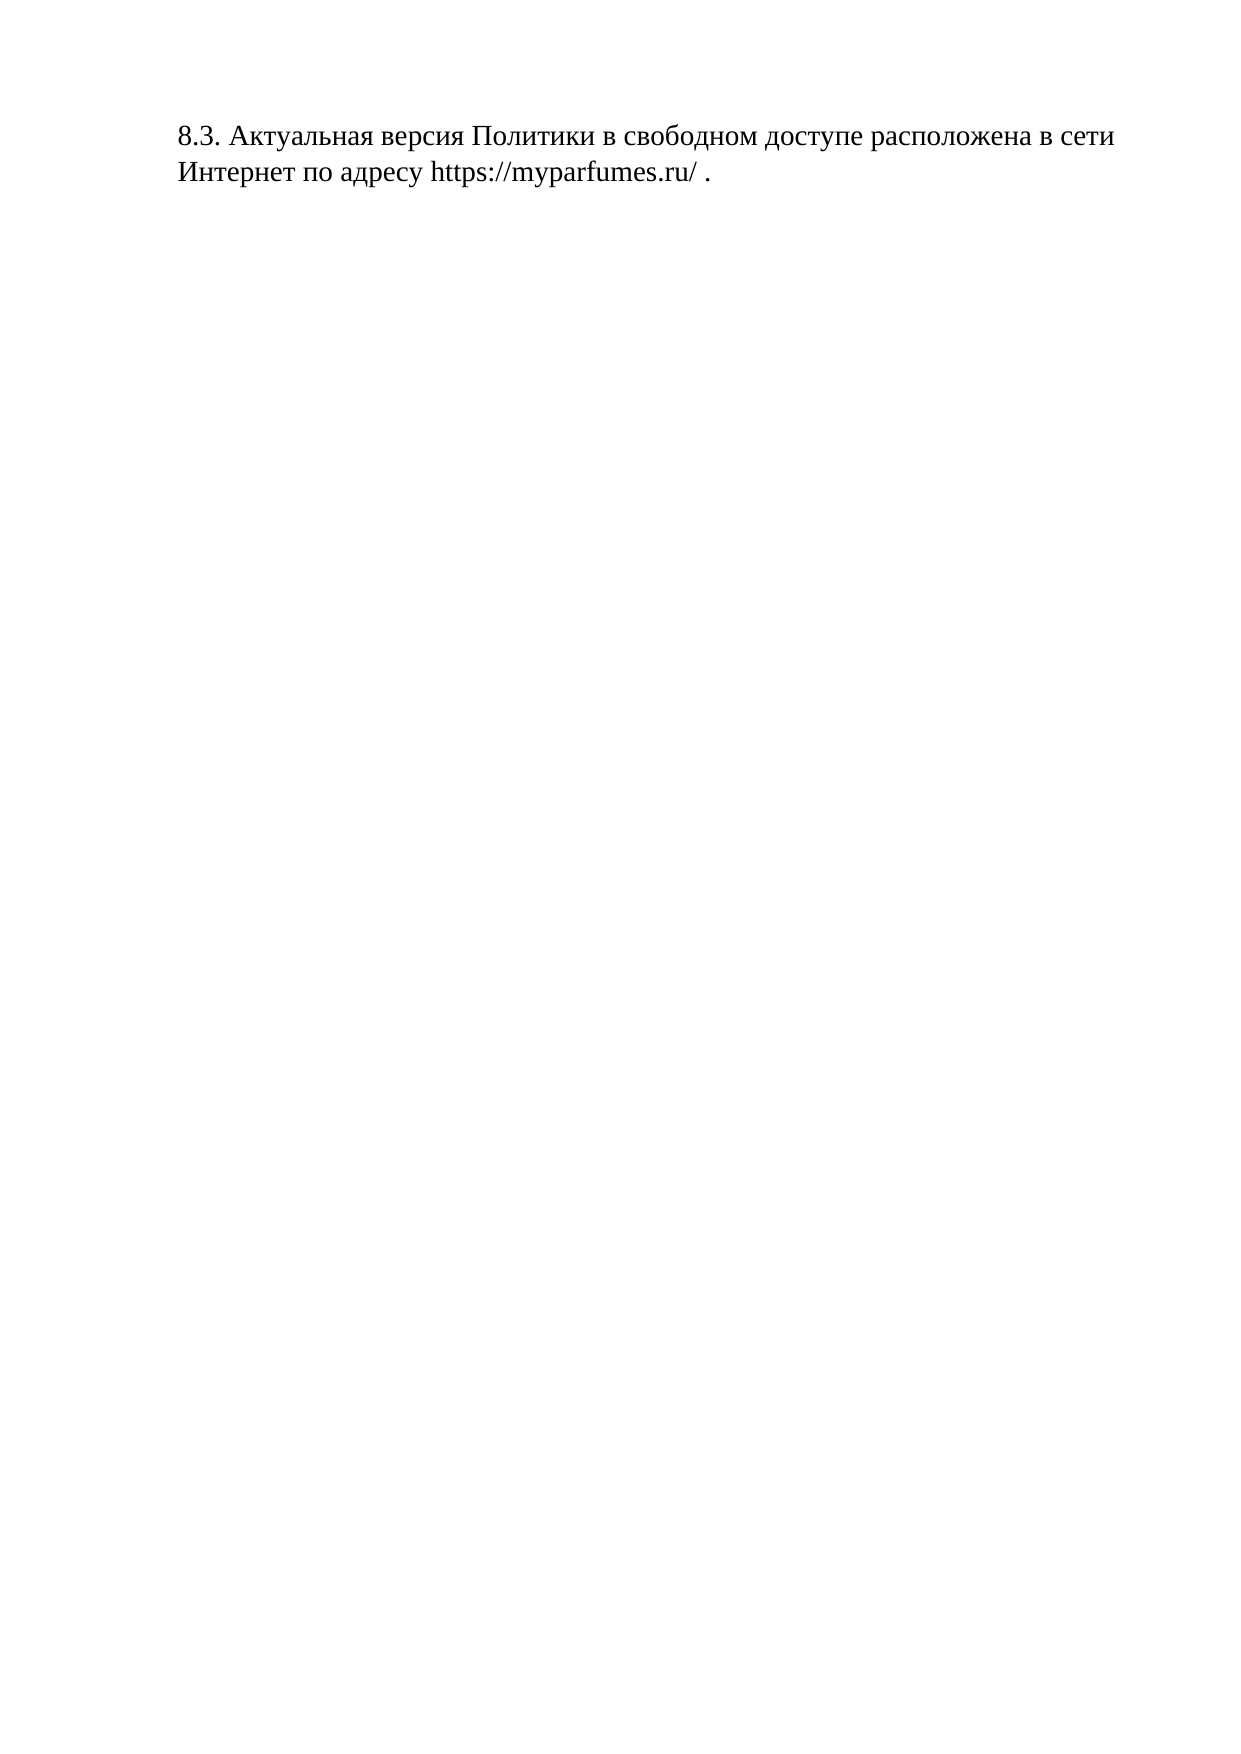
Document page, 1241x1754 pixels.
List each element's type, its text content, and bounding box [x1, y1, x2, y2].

text 8.3. Актуальная версия Политики в свободном доступе расположена в сети Интернет по адресу https://myparfumes.ru/ . [177, 118, 1152, 188]
